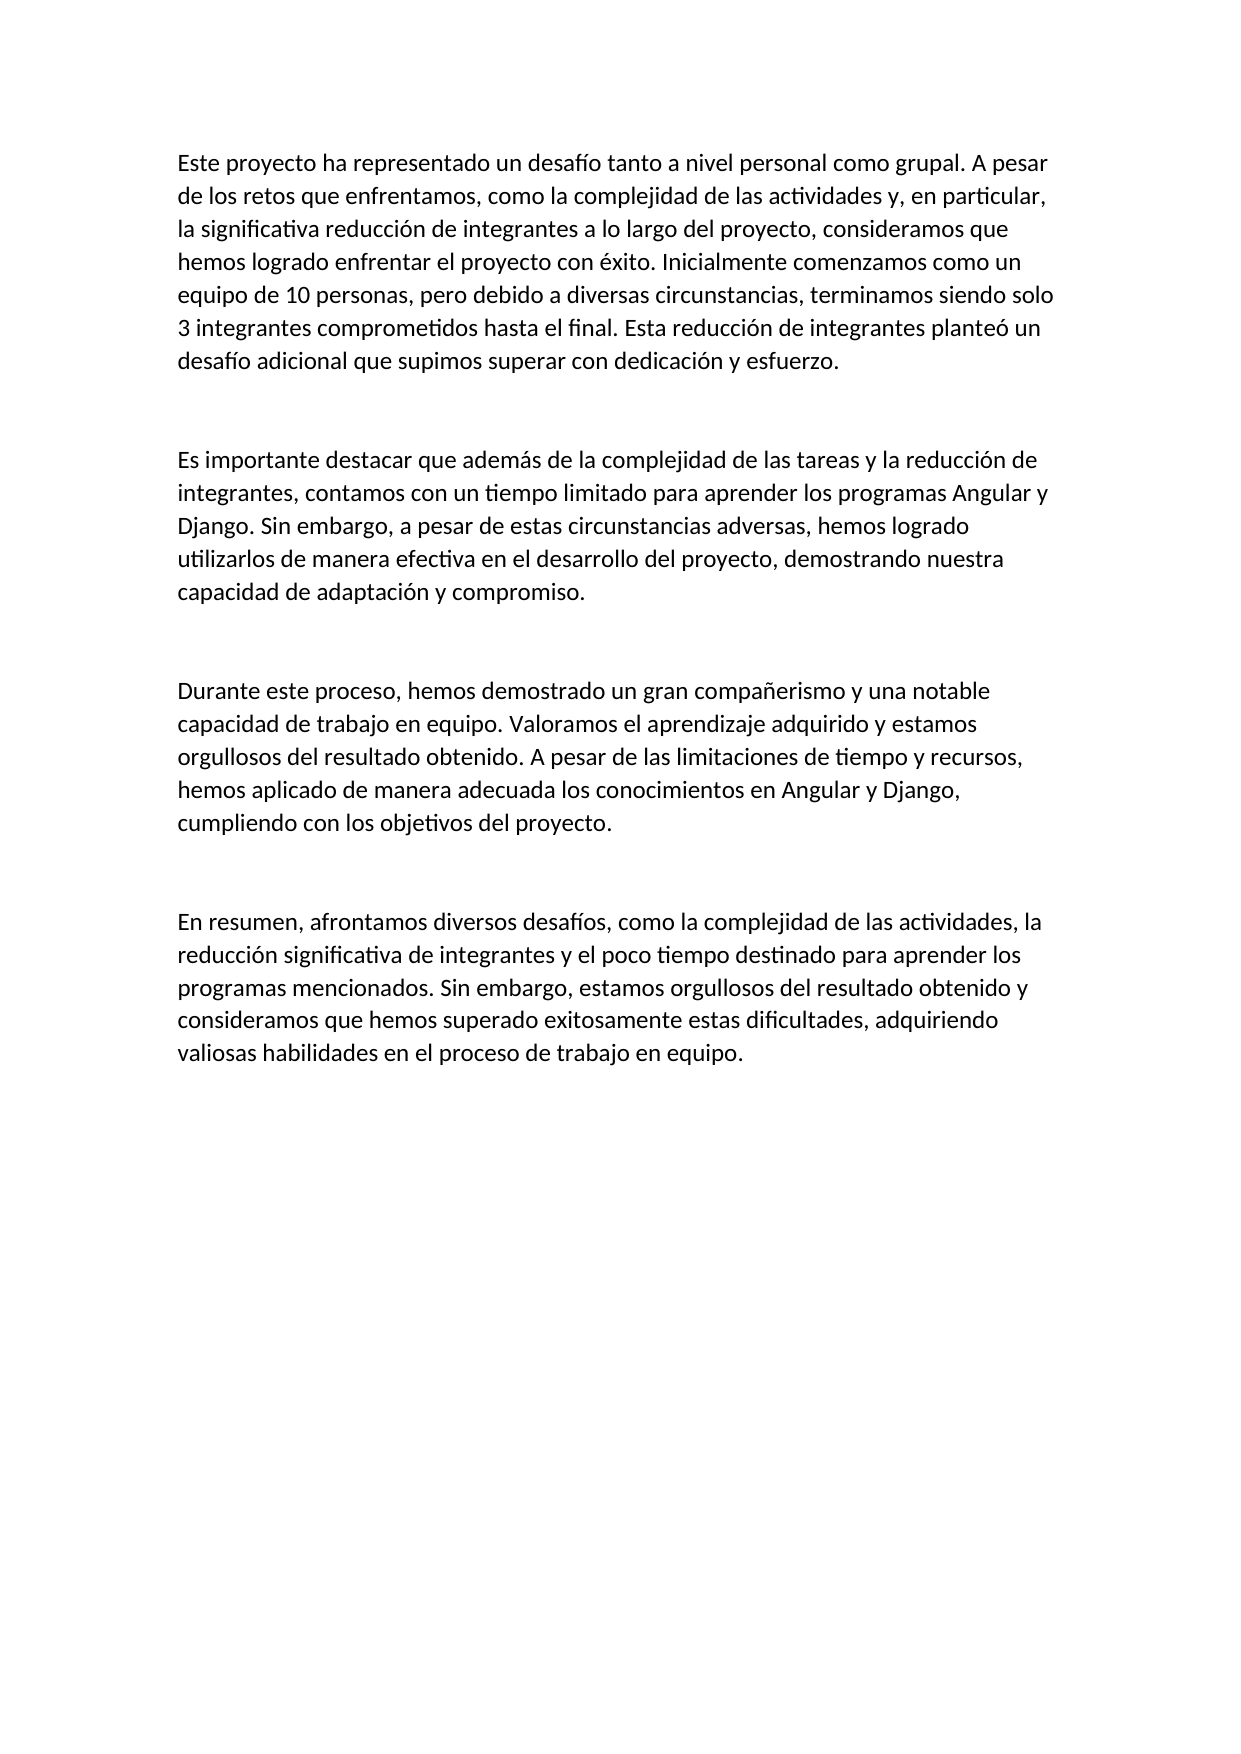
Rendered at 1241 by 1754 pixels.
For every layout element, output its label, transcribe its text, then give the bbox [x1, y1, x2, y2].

text Este proyecto ha representado un desafío tanto a nivel personal como grupal. A pesar de los retos que enfrentamos, como la complejidad de las actividades y, en particular, la significativa reducción de integrantes a lo largo del proyecto, consideramos que hemos logrado enfrentar el proyecto con éxito. Inicialmente comenzamos como un equipo de 10 personas, pero debido a diversas circunstancias, terminamos siendo solo 3 integrantes comprometidos hasta el final. Esta reducción de integrantes planteó un desafío adicional que supimos superar con dedicación y esfuerzo. [177, 148, 1063, 376]
text Durante este proceso, hemos demostrado un gran compañerismo y una notable capacidad de trabajo en equipo. Valoramos el aprendizaje adquirido y estamos orgullosos del resultado obtenido. A pesar de las limitaciones de tiempo y recursos, hemos aplicado de manera adecuada los conocimientos en Angular y Django, cumpliendo con los objetivos del proyecto. [177, 675, 1063, 837]
text Es importante destacar que además de la complejidad de las tareas y la reducción de integrantes, contamos con un tiempo limitado para aprender los programas Angular y Django. Sin embargo, a pesar de estas circunstancias adversas, hemos logrado utilizarlos de manera efectiva en el desarrollo del proyecto, demostrando nuestra capacidad de adaptación y compromiso. [177, 444, 1063, 606]
text En resumen, afrontamos diversos desafíos, como la complejidad de las actividades, la reducción significativa de integrantes y el poco tiempo destinado para aprender los programas mencionados. Sin embargo, estamos orgullosos del resultado obtenido y consideramos que hemos superado exitosamente estas dificultades, adquiriendo valiosas habilidades en el proceso de trabajo en equipo. [177, 906, 1063, 1068]
